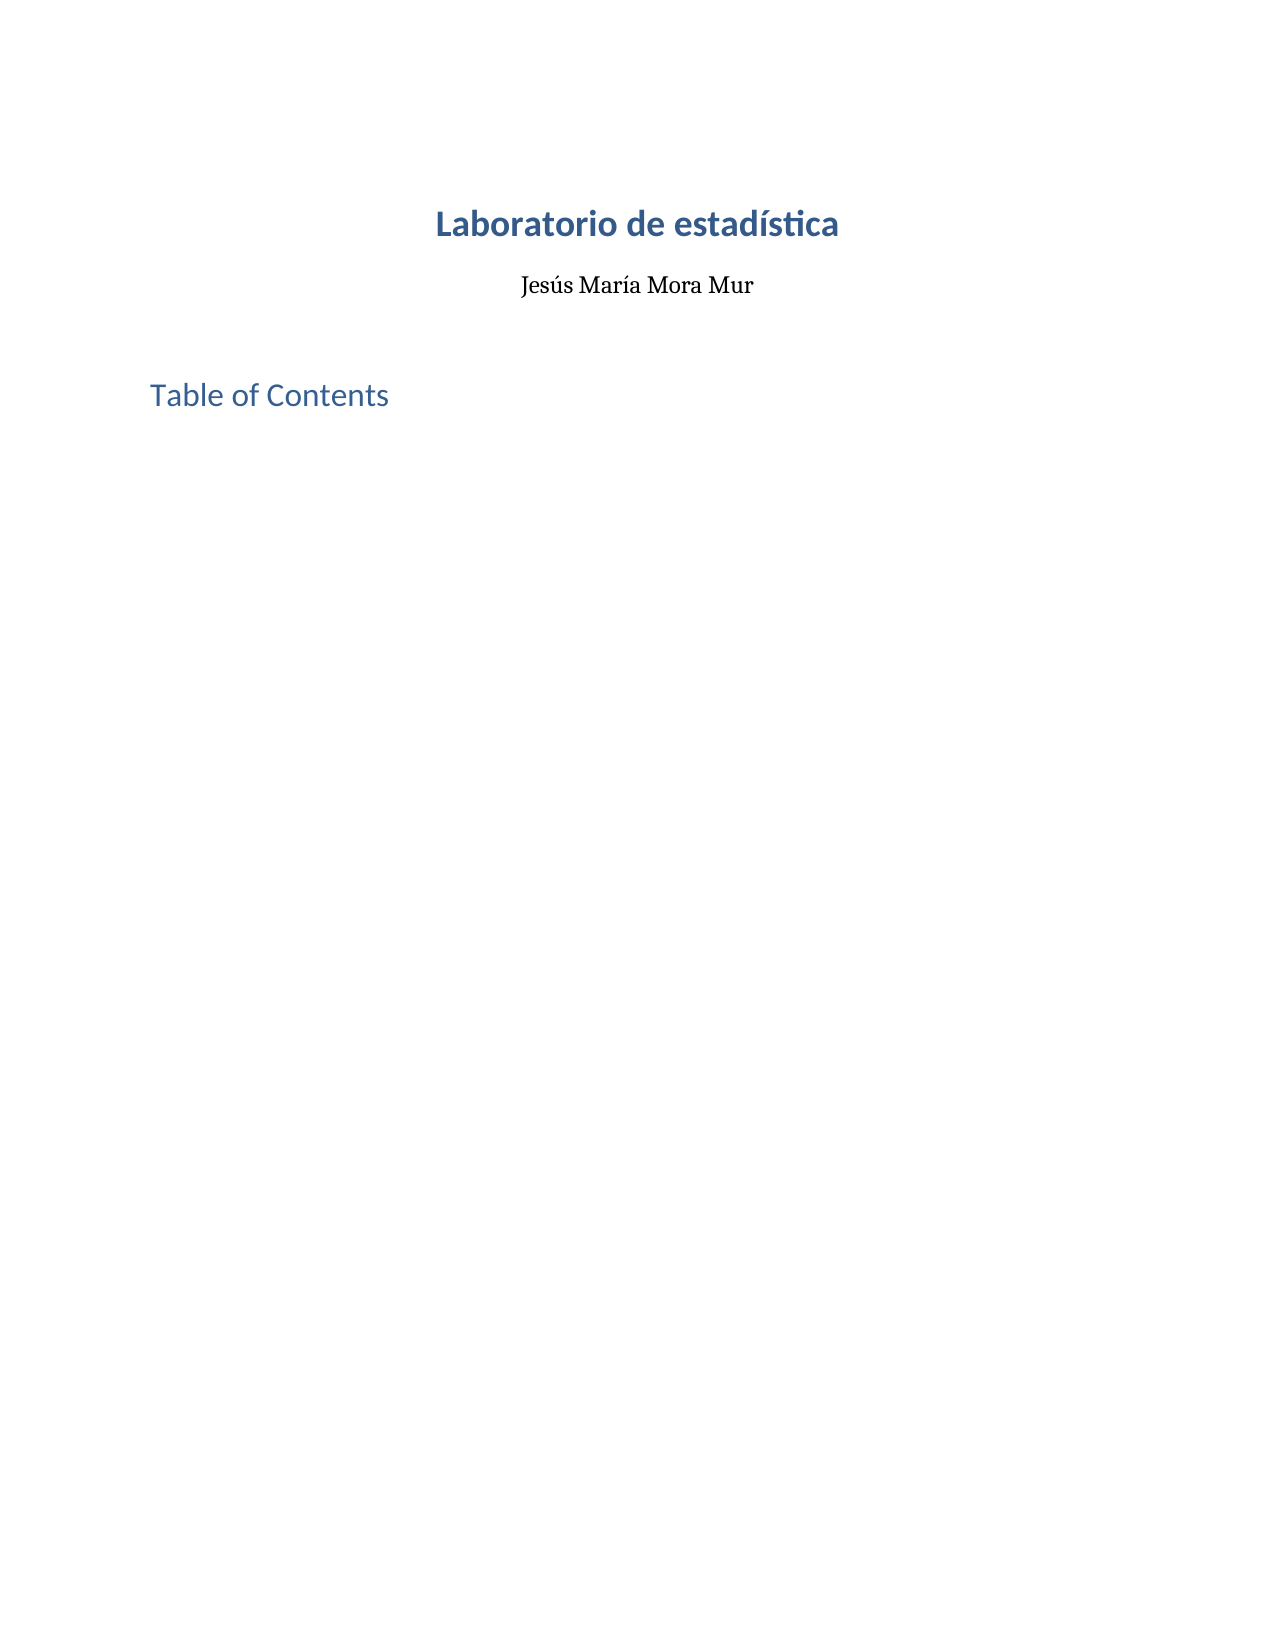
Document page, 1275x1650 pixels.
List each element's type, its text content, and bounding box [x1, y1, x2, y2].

text Jesús María Mora Mur [150, 271, 1125, 299]
title Laboratorio de estadística [150, 200, 1125, 246]
